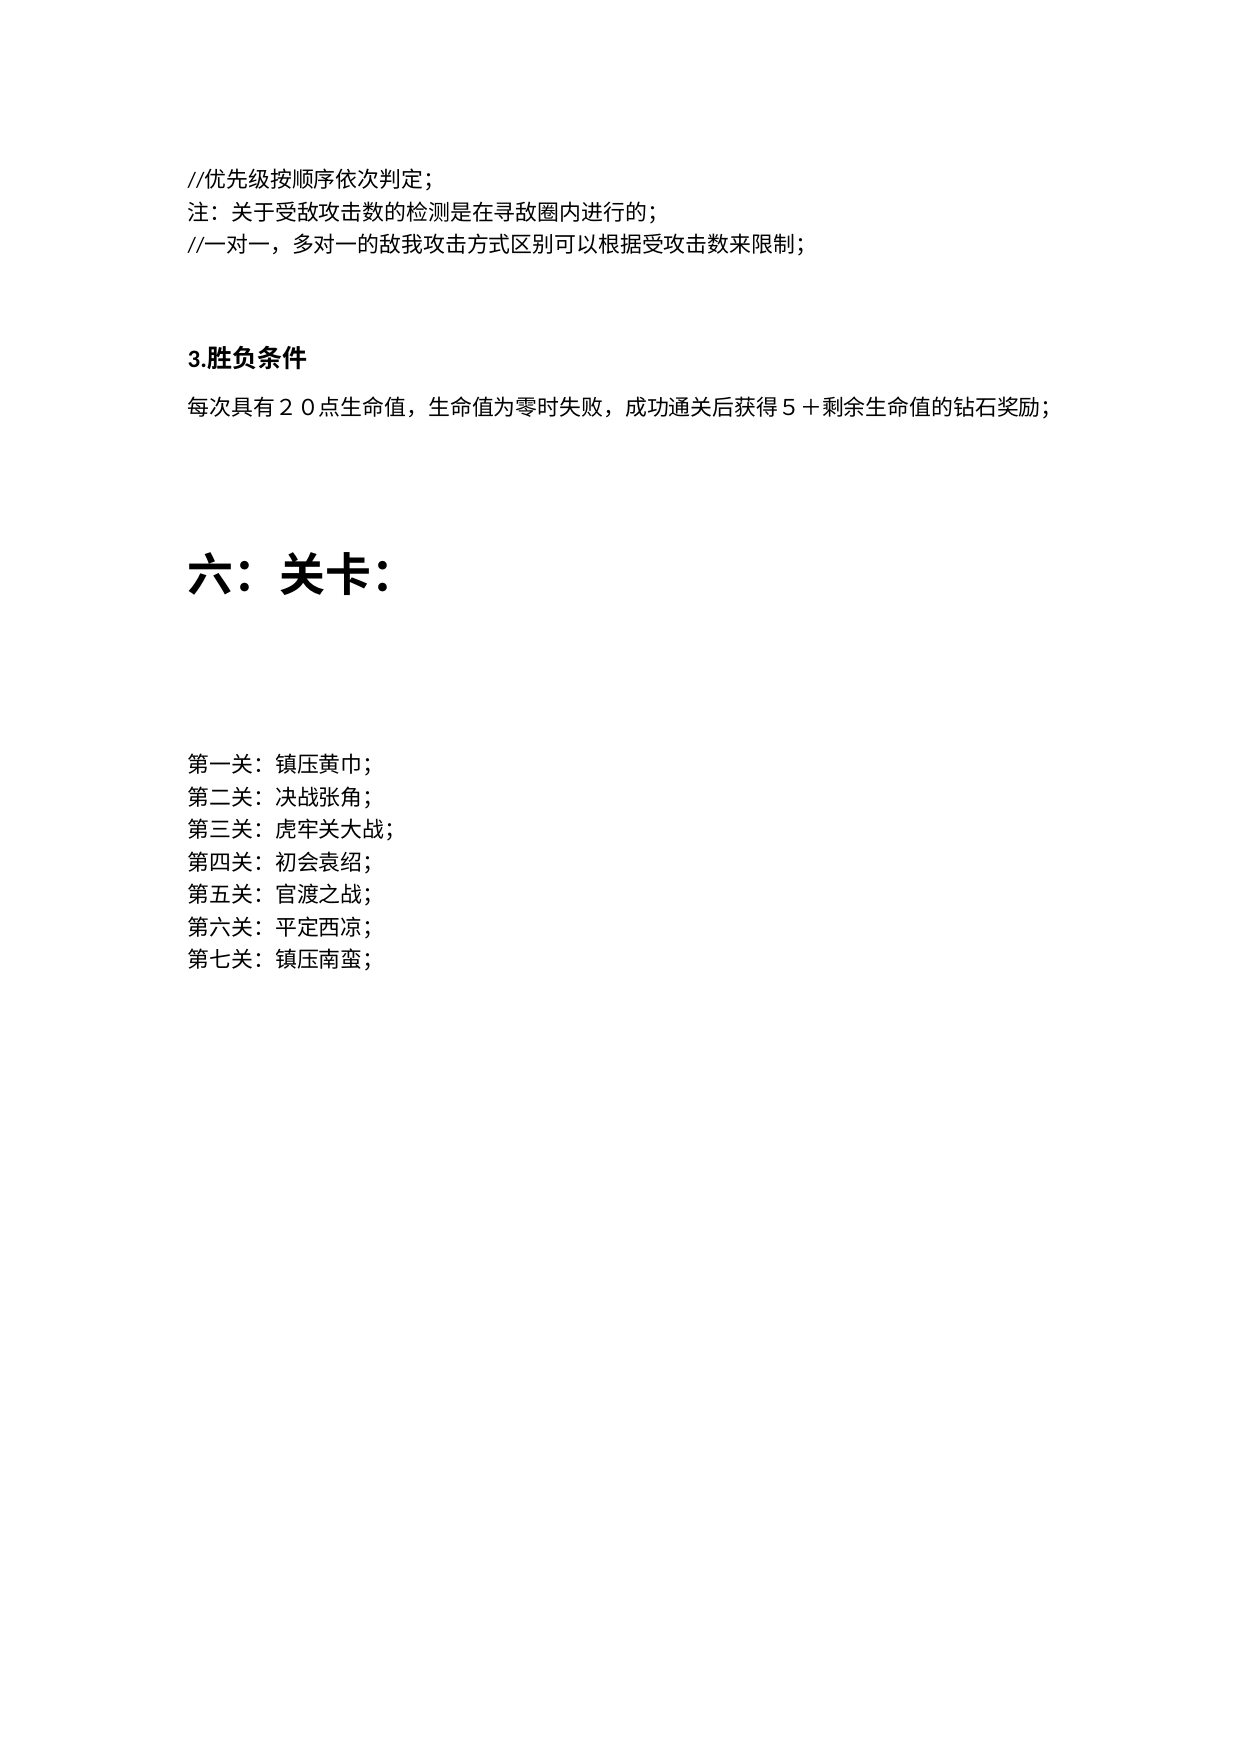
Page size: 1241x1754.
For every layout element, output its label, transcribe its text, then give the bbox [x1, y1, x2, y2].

list 注：关于受敌攻击数的检测是在寻敌圈内进行的； [187, 194, 1053, 227]
list 每次具有２０点生命值，生命值为零时失败，成功通关后获得５＋剩余生命值的钻石奖励； [187, 389, 1053, 422]
text 第三关：虎牢关大战； [187, 812, 1053, 844]
text 第一关：镇压黄巾； [187, 747, 1053, 779]
text 第五关：官渡之战； [187, 877, 1053, 909]
list //优先级按顺序依次判定； [187, 162, 1053, 194]
text 第二关：决战张角； [187, 779, 1053, 812]
text 第七关：镇压南蛮； [187, 942, 1053, 974]
text 第四关：初会袁绍； [187, 844, 1053, 877]
list //一对一，多对一的敌我攻击方式区别可以根据受攻击数来限制； [187, 227, 1053, 292]
list 3.胜负条件 [187, 324, 1053, 389]
subtitle 六：关卡： [187, 522, 1053, 620]
text 第六关：平定西凉； [187, 909, 1053, 942]
